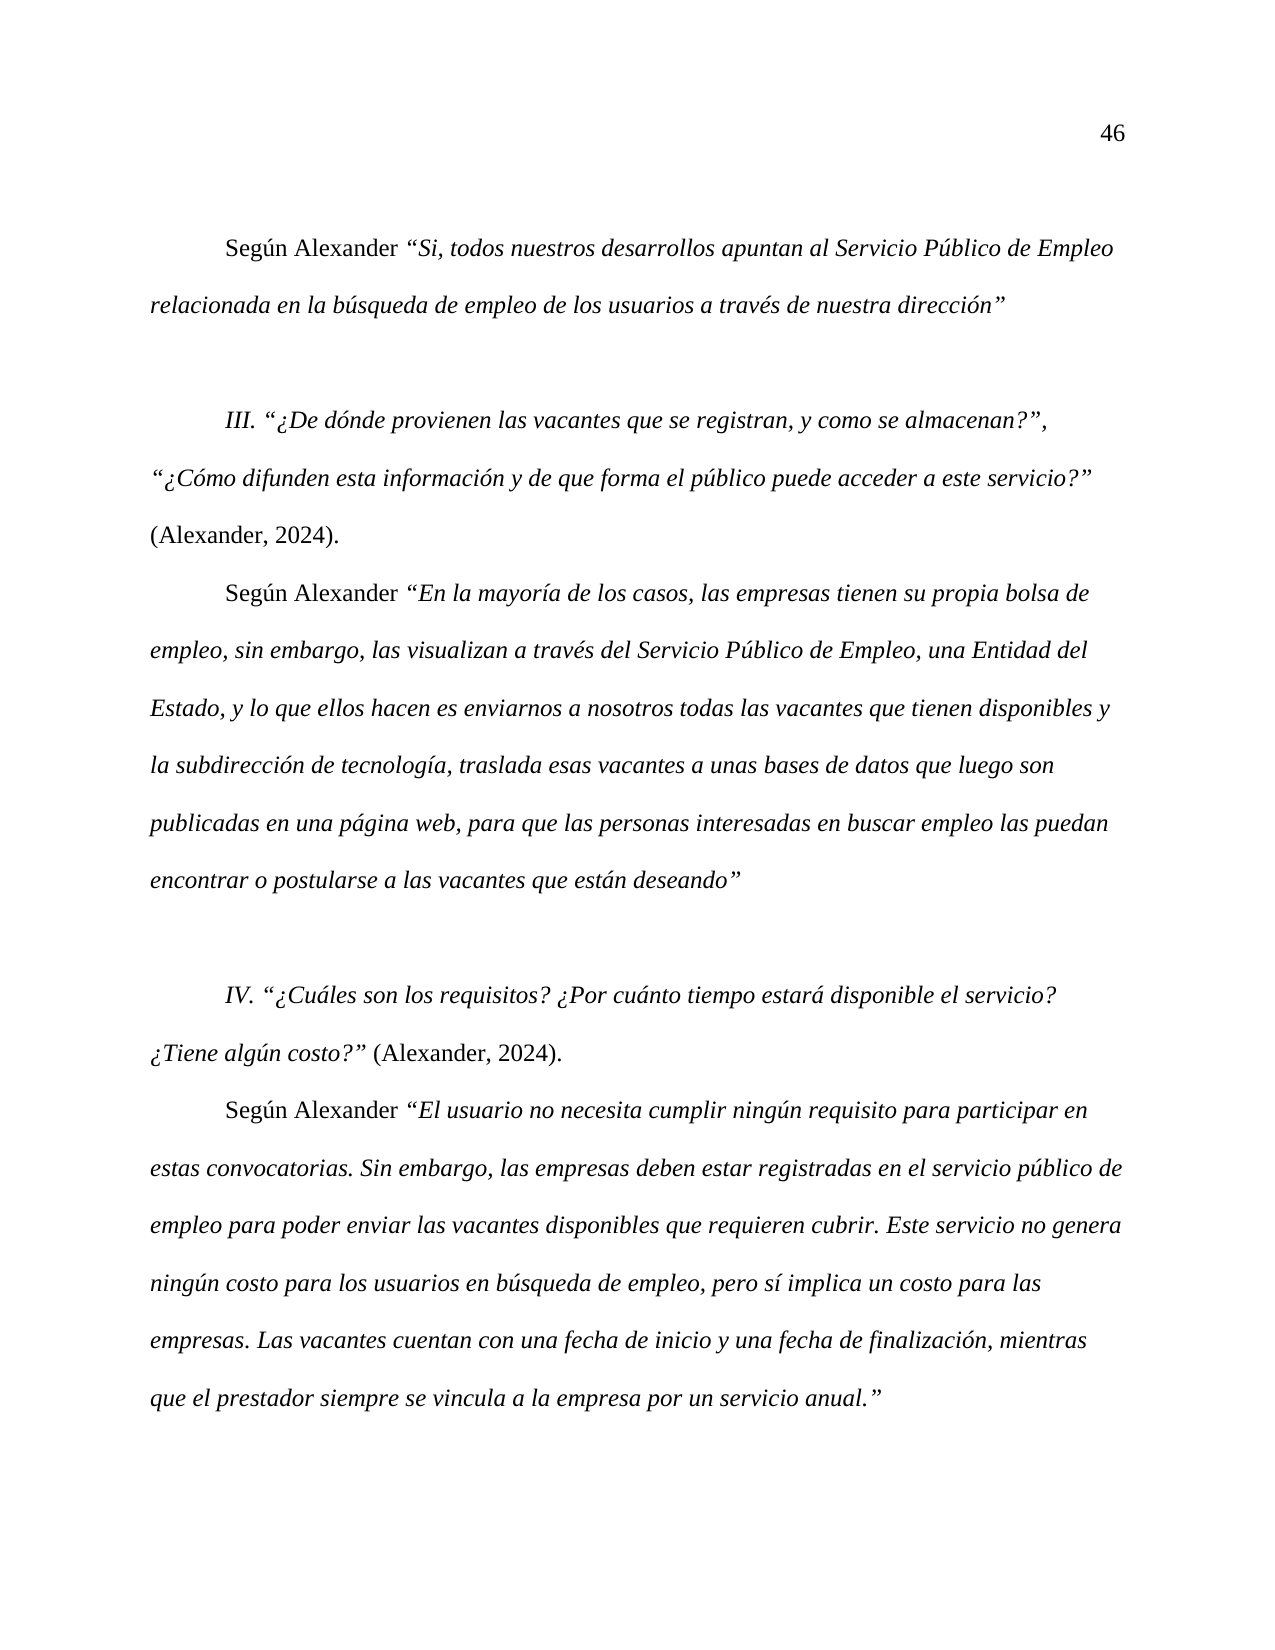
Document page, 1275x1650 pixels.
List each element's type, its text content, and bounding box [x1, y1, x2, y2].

text III. “¿De dónde provienen las vacantes que se registran, y como se almacenan?”, “¿Cómo difunden esta información y de que forma el público puede acceder a este servicio?” (Alexander, 2024). [150, 406, 1125, 549]
text Según Alexander “En la mayoría de los casos, las empresas tienen su propia bolsa de empleo, sin embargo, las visualizan a través del Servicio Público de Empleo, una Entidad del Estado, y lo que ellos hacen es enviarnos a nosotros todas las vacantes que tienen disponibles y la subdirección de tecnología, traslada esas vacantes a unas bases de datos que luego son publicadas en una página web, para que las personas interesadas en buscar empleo las puedan encontrar o postularse a las vacantes que están deseando” [150, 578, 1125, 894]
text Según Alexander “Si, todos nuestros desarrollos apuntan al Servicio Público de Empleo relacionada en la búsqueda de empleo de los usuarios a través de nuestra dirección” [150, 233, 1125, 319]
text IV. “¿Cuáles son los requisitos? ¿Por cuánto tiempo estará disponible el servicio? ¿Tiene algún costo?” (Alexander, 2024). [150, 981, 1125, 1067]
text Según Alexander “El usuario no necesita cumplir ningún requisito para participar en estas convocatorias. Sin embargo, las empresas deben estar registradas en el servicio público de empleo para poder enviar las vacantes disponibles que requieren cubrir. Este servicio no genera ningún costo para los usuarios en búsqueda de empleo, pero sí implica un costo para las empresas. Las vacantes cuentan con una fecha de inicio y una fecha de finalización, mientras que el prestador siempre se vincula a la empresa por un servicio anual.” [150, 1096, 1125, 1412]
